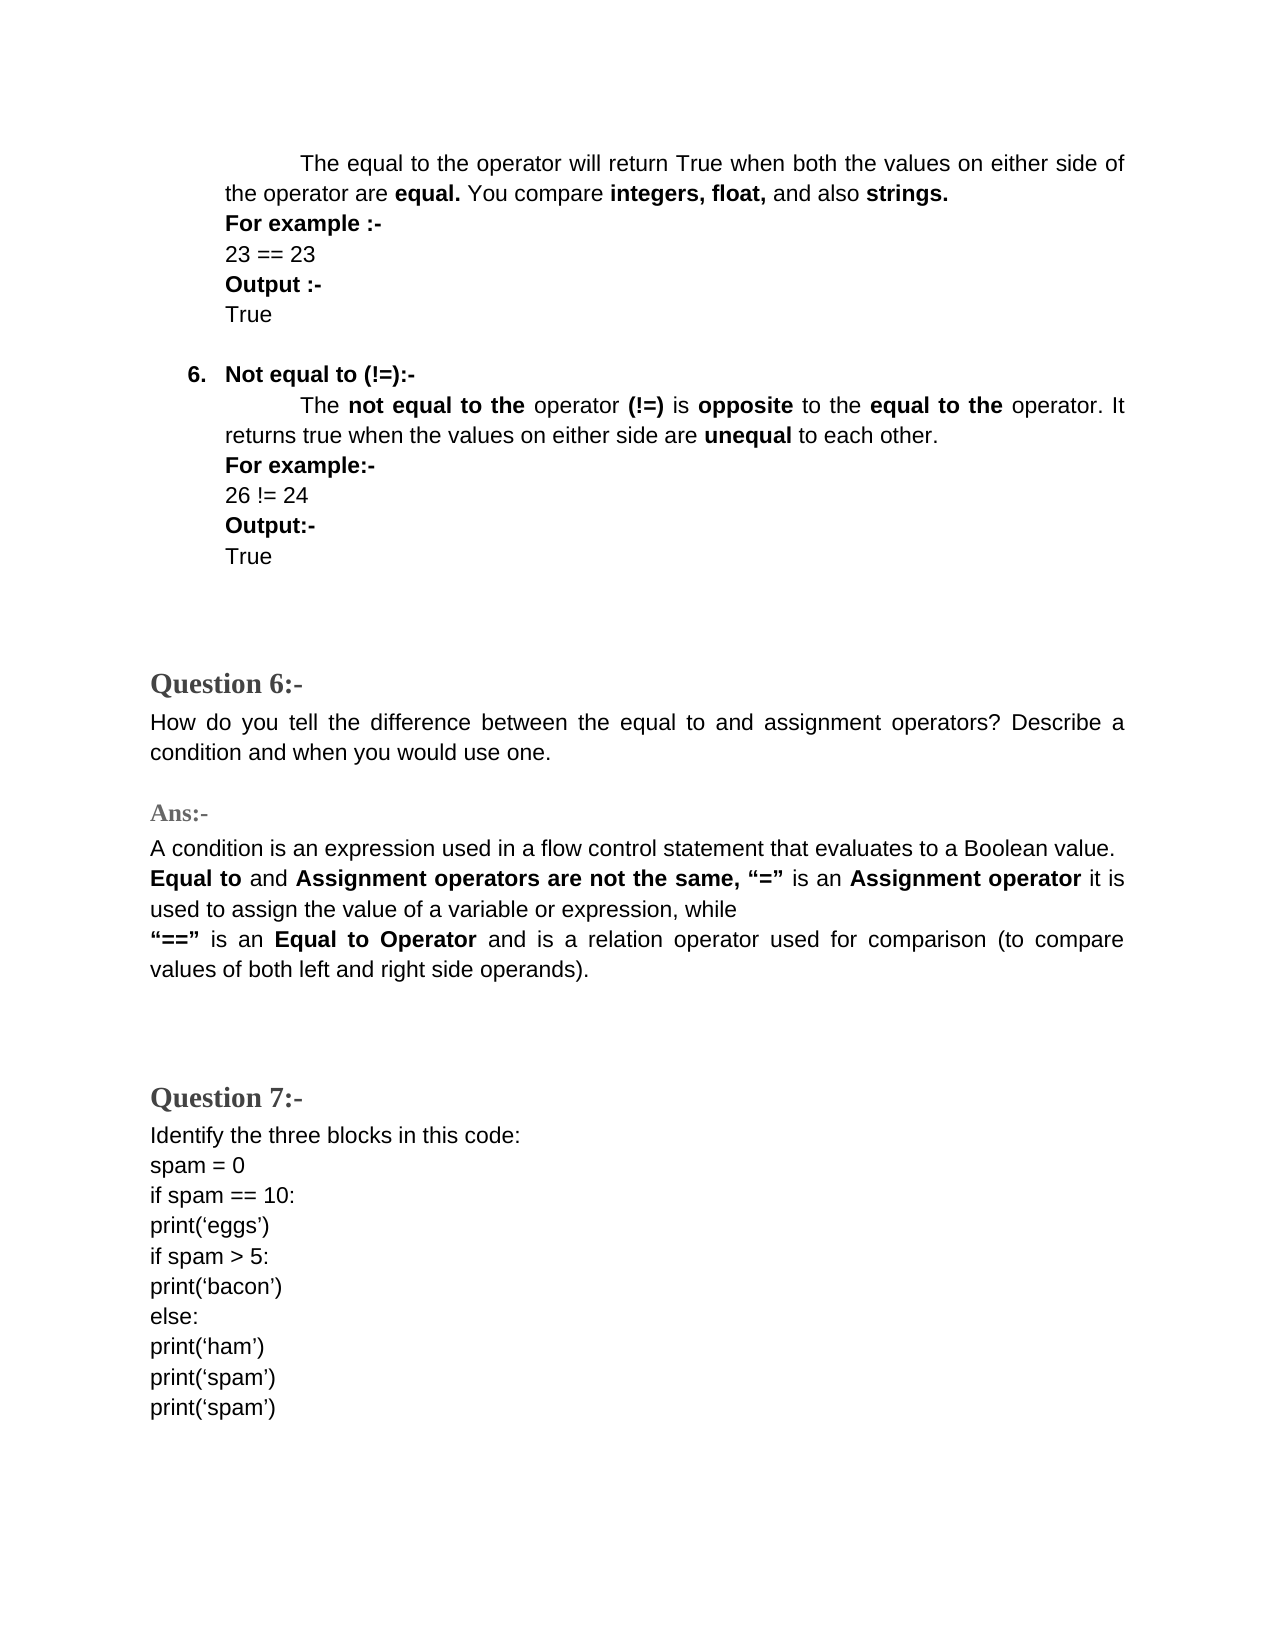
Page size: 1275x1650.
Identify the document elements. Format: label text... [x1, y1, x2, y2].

subtitle Ans:- [150, 798, 1125, 827]
text spam = 0 [150, 1152, 1125, 1178]
text else: [150, 1303, 1125, 1329]
text 26 != 24 [225, 482, 1125, 509]
text print(‘eggs’) [150, 1212, 1125, 1239]
text True [225, 301, 1125, 327]
text if spam > 5: [150, 1243, 1125, 1269]
text Output:- [225, 512, 1125, 539]
text print(‘bacon’) [150, 1273, 1125, 1299]
list Not equal to (!=):- [187, 361, 1125, 388]
text if spam == 10: [150, 1182, 1125, 1209]
text print(‘spam’) [150, 1394, 1125, 1420]
text Identify the three blocks in this code: [150, 1122, 1125, 1148]
subtitle Question 7:- [150, 1080, 1125, 1113]
text print(‘ham’) [150, 1333, 1125, 1360]
text 23 == 23 [225, 241, 1125, 267]
text How do you tell the difference between the equal to and assignment operators? Describe a condition and when you would use one. [150, 708, 1125, 765]
text print(‘spam’) [150, 1363, 1125, 1390]
text Output :- [225, 271, 1125, 297]
text True [225, 543, 1125, 569]
text Equal to and Assignment operators are not the same, “=” is an Assignment operator it is used to assign the value of a variable or expression, while [150, 865, 1125, 922]
text For example :- [225, 210, 1125, 237]
text The not equal to the operator (!=) is opposite to the equal to the operator. It returns true when the values on either side are unequal to each other. [225, 392, 1125, 448]
text A condition is an expression used in a flow control statement that evaluates to a Boolean value. [150, 835, 1125, 862]
subtitle Question 6:- [150, 667, 1125, 700]
text “==” is an Equal to Operator and is a relation operator used for comparison (to compare values of both left and right side operands). [150, 926, 1125, 982]
text For example:- [225, 452, 1125, 478]
text The equal to the operator will return True when both the values on either side of the operator are equal. You compare integers, float, and also strings. [225, 150, 1125, 207]
